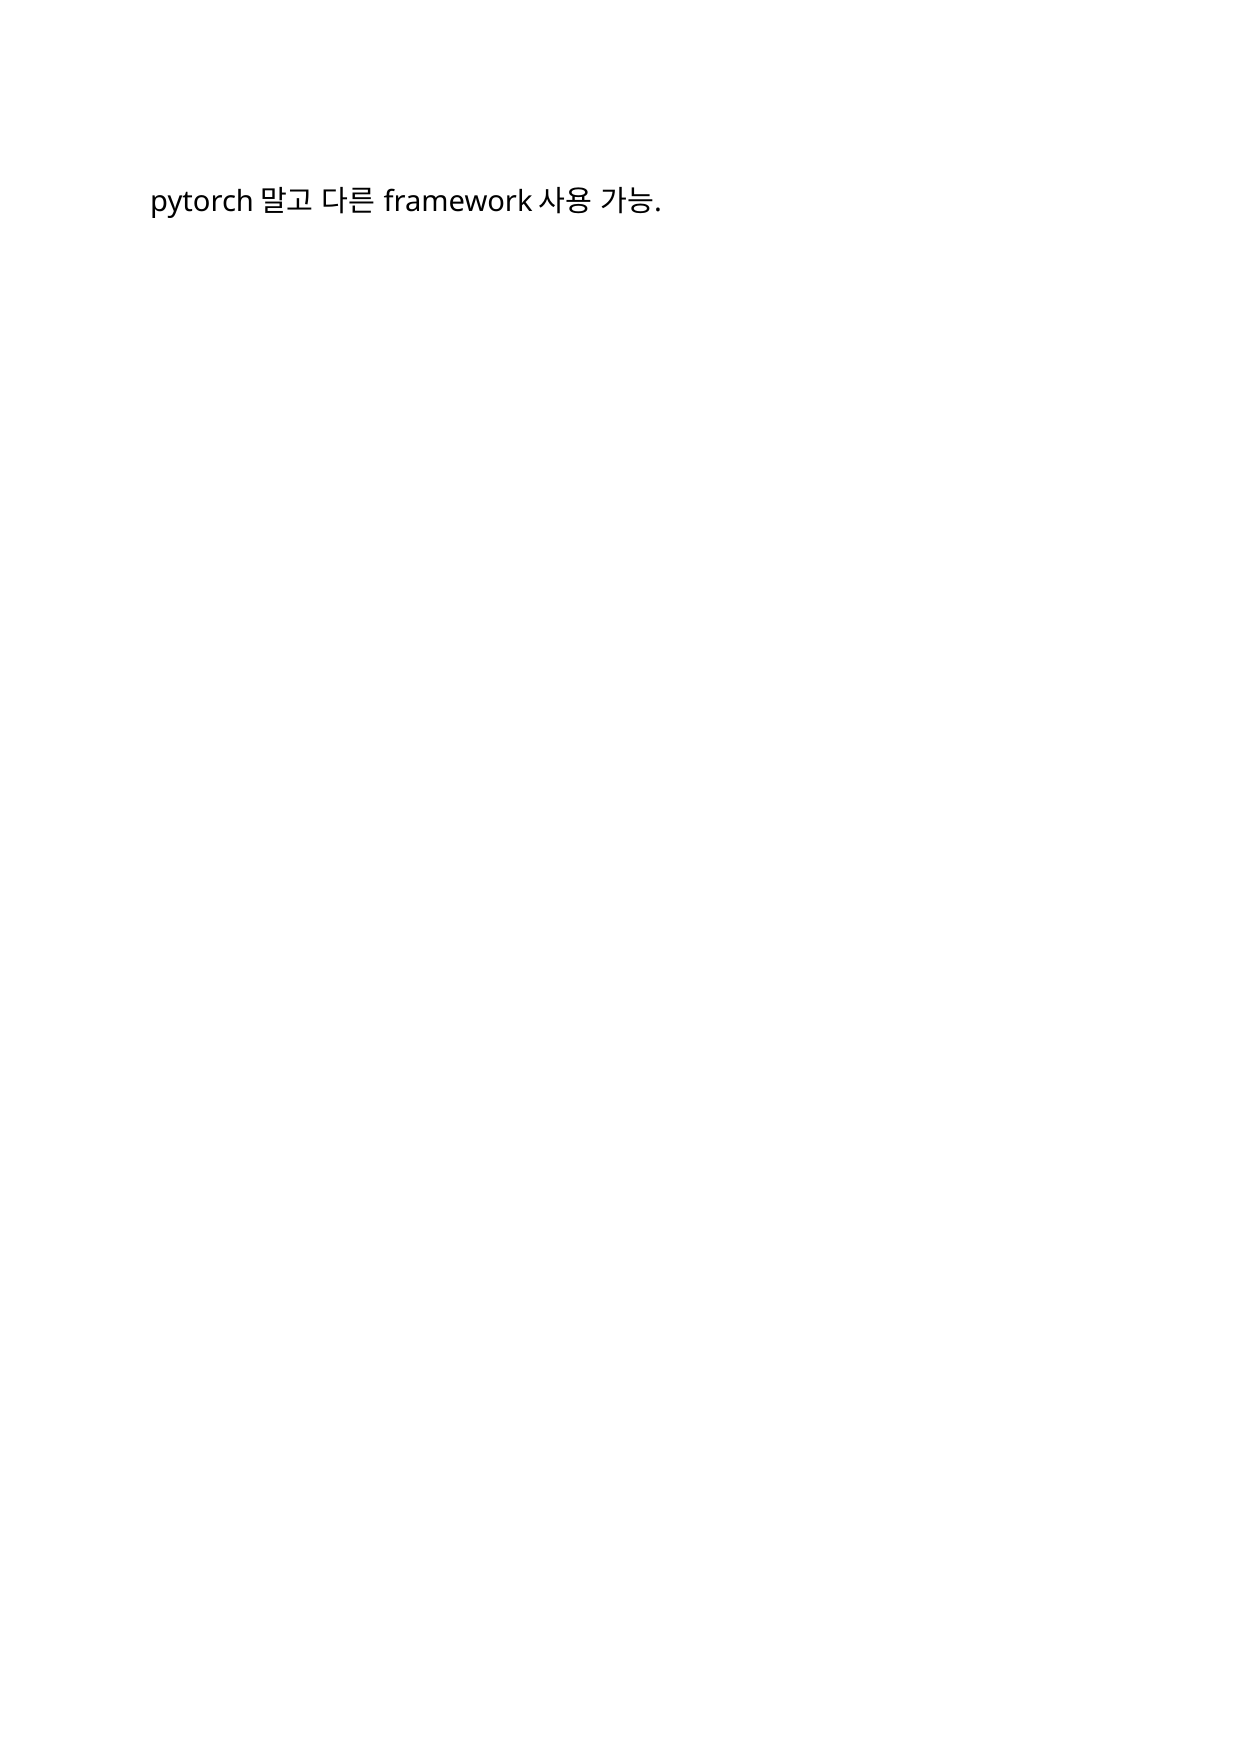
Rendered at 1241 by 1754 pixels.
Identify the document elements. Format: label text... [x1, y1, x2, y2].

text pytorch말고 다른 framework사용 가능. [150, 177, 1090, 219]
